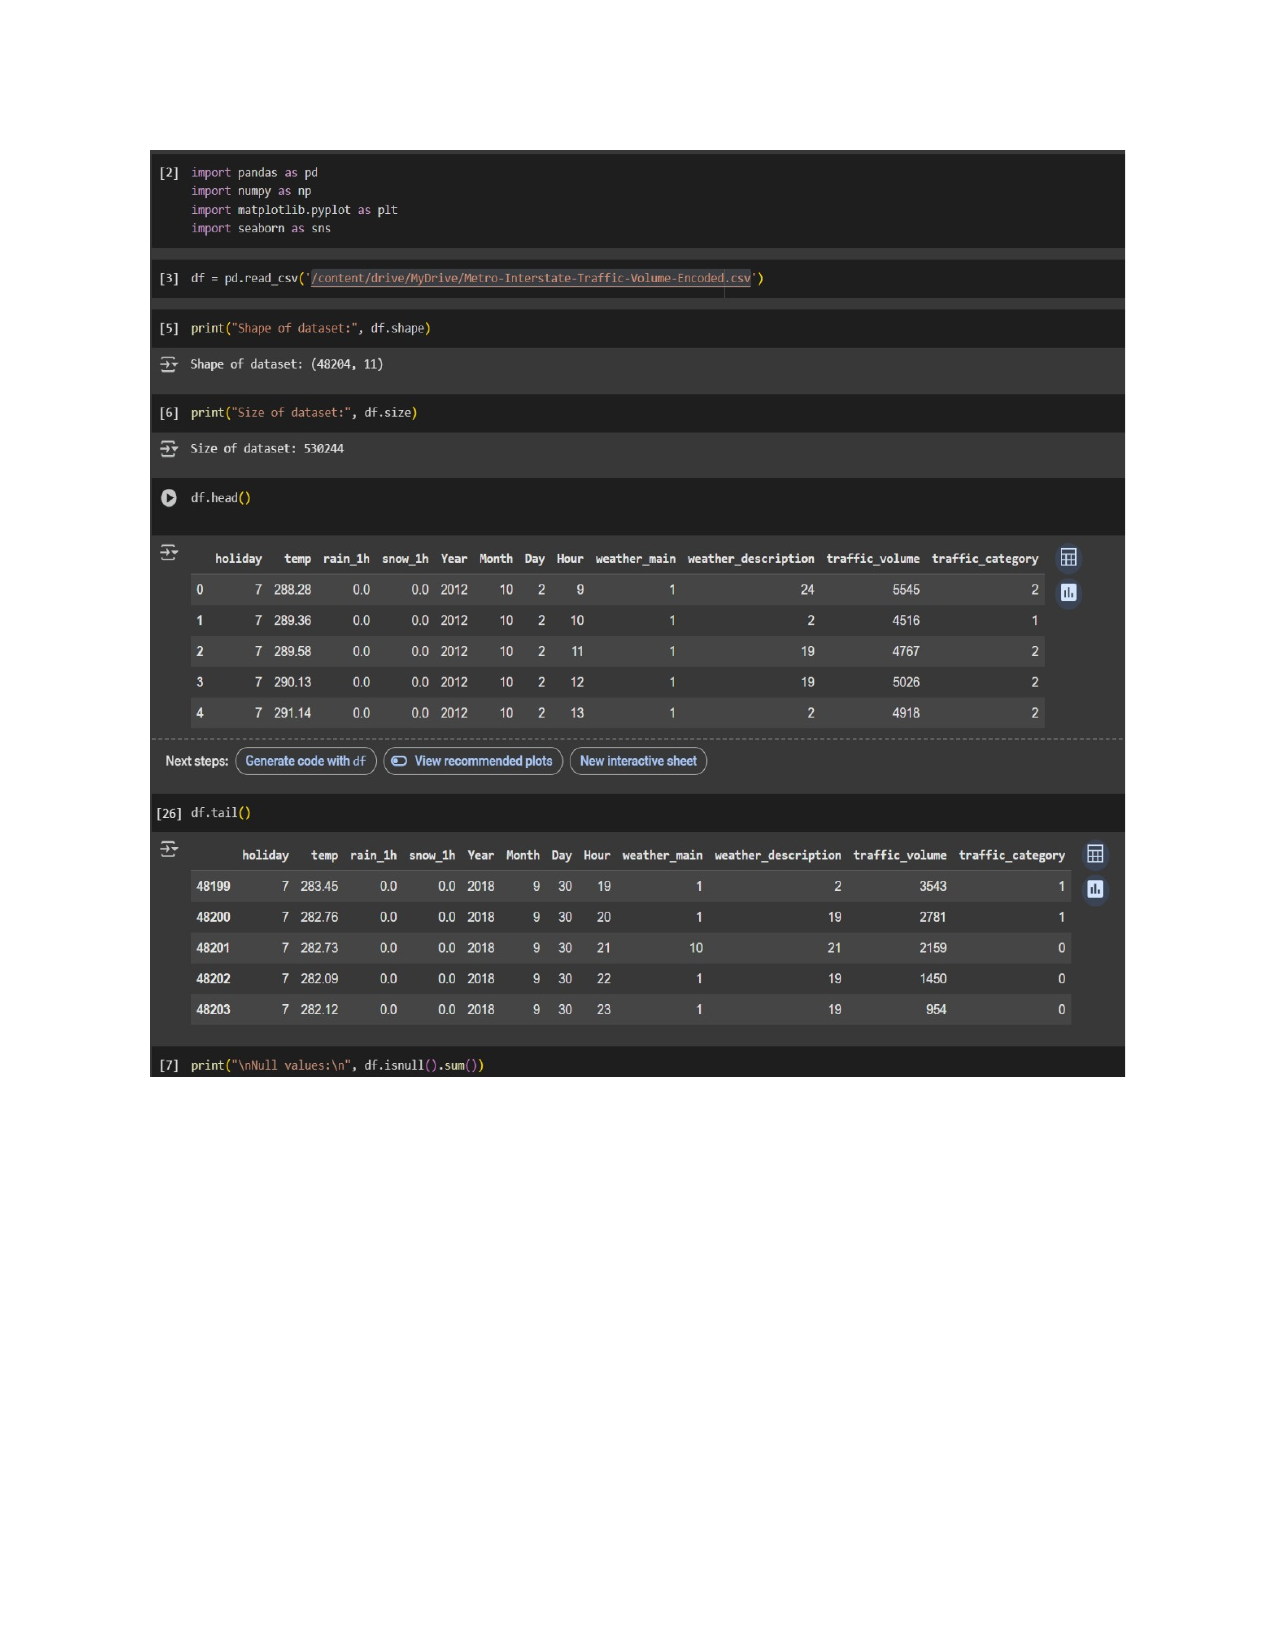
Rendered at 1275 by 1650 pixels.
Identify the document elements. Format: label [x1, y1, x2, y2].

picture [150, 150, 1125, 1077]
